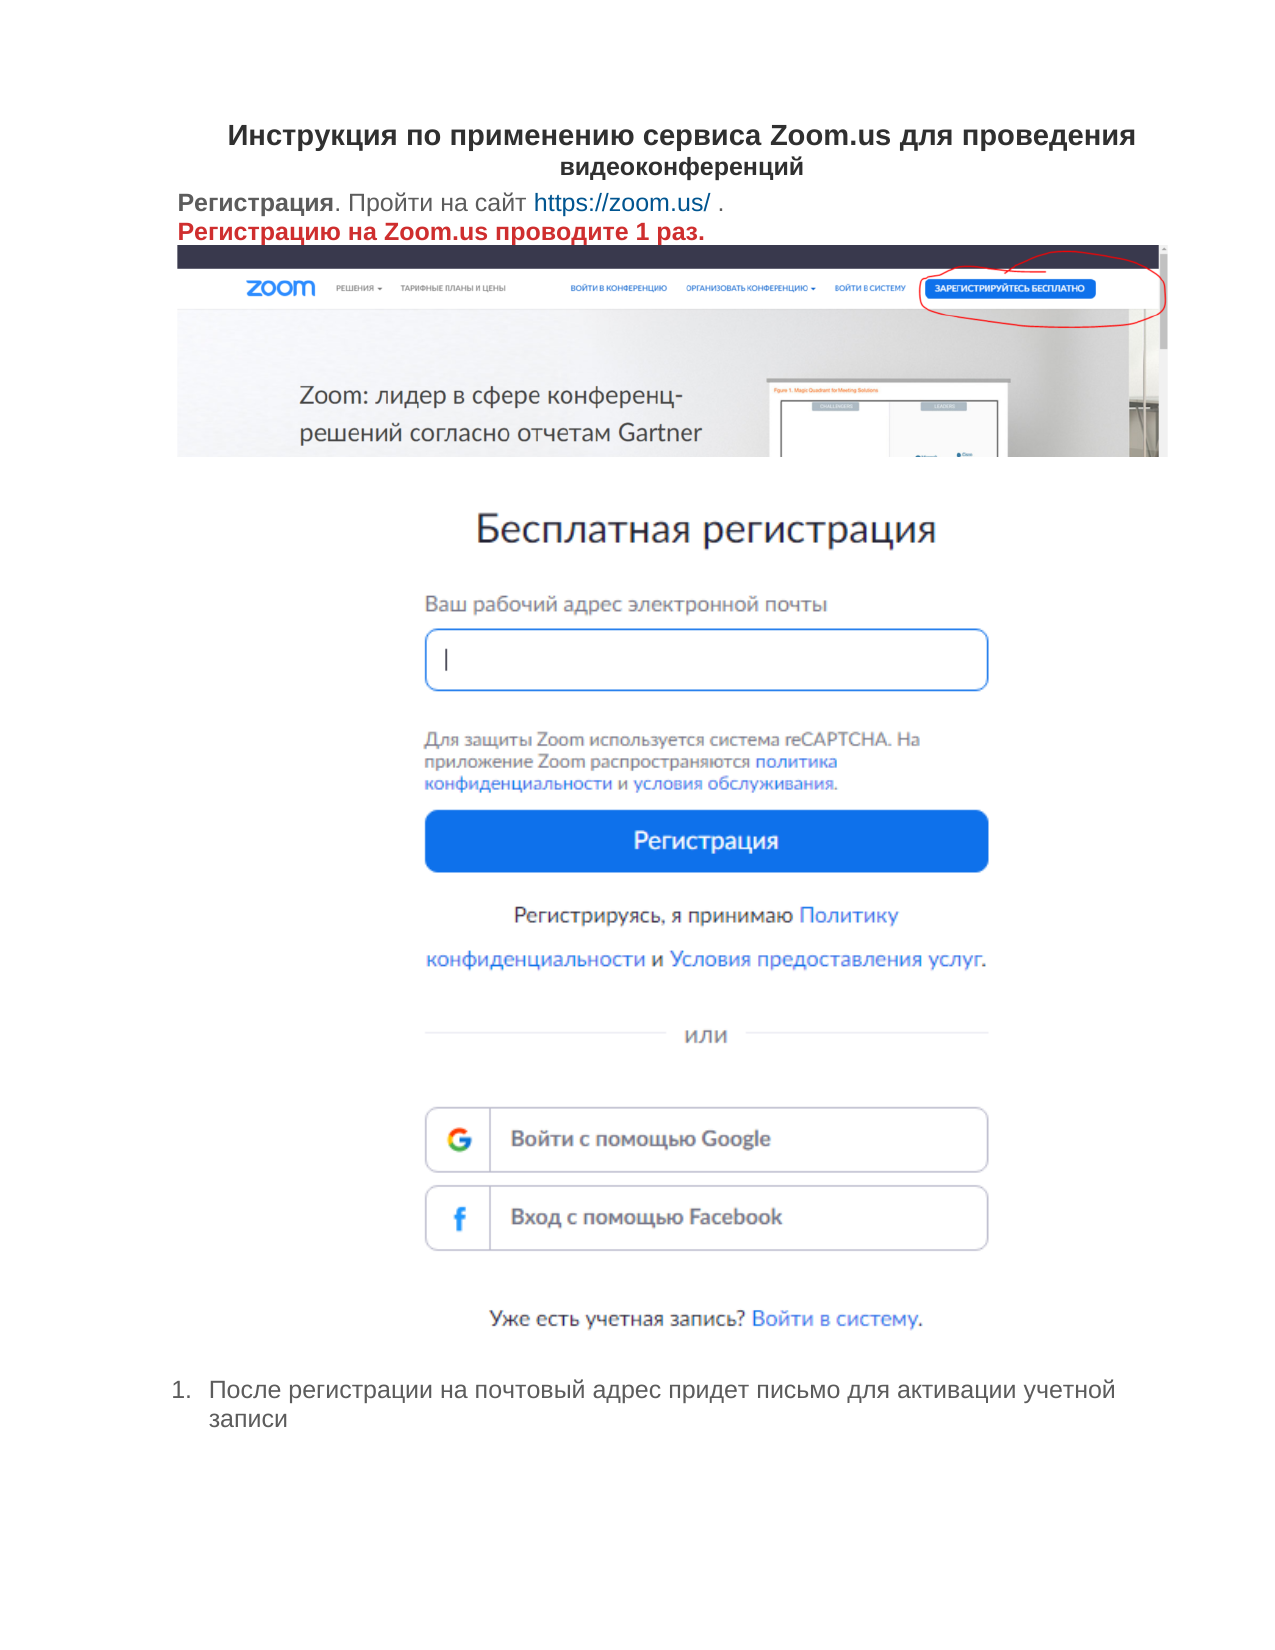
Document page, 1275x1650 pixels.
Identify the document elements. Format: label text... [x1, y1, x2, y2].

list После регистрации на почтовый адрес придет письмо для активации учетной записи [171, 1376, 1186, 1433]
text Инструкция по применению сервиса Zoom.us для проведения видеоконференций [177, 118, 1186, 180]
text Регистрация. Пройти на сайт https://zoom.us/ . [177, 188, 1186, 217]
picture [177, 245, 1168, 457]
text Регистрацию на Zoom.us проводите 1 раз. [177, 217, 1186, 246]
picture [333, 485, 1031, 1359]
